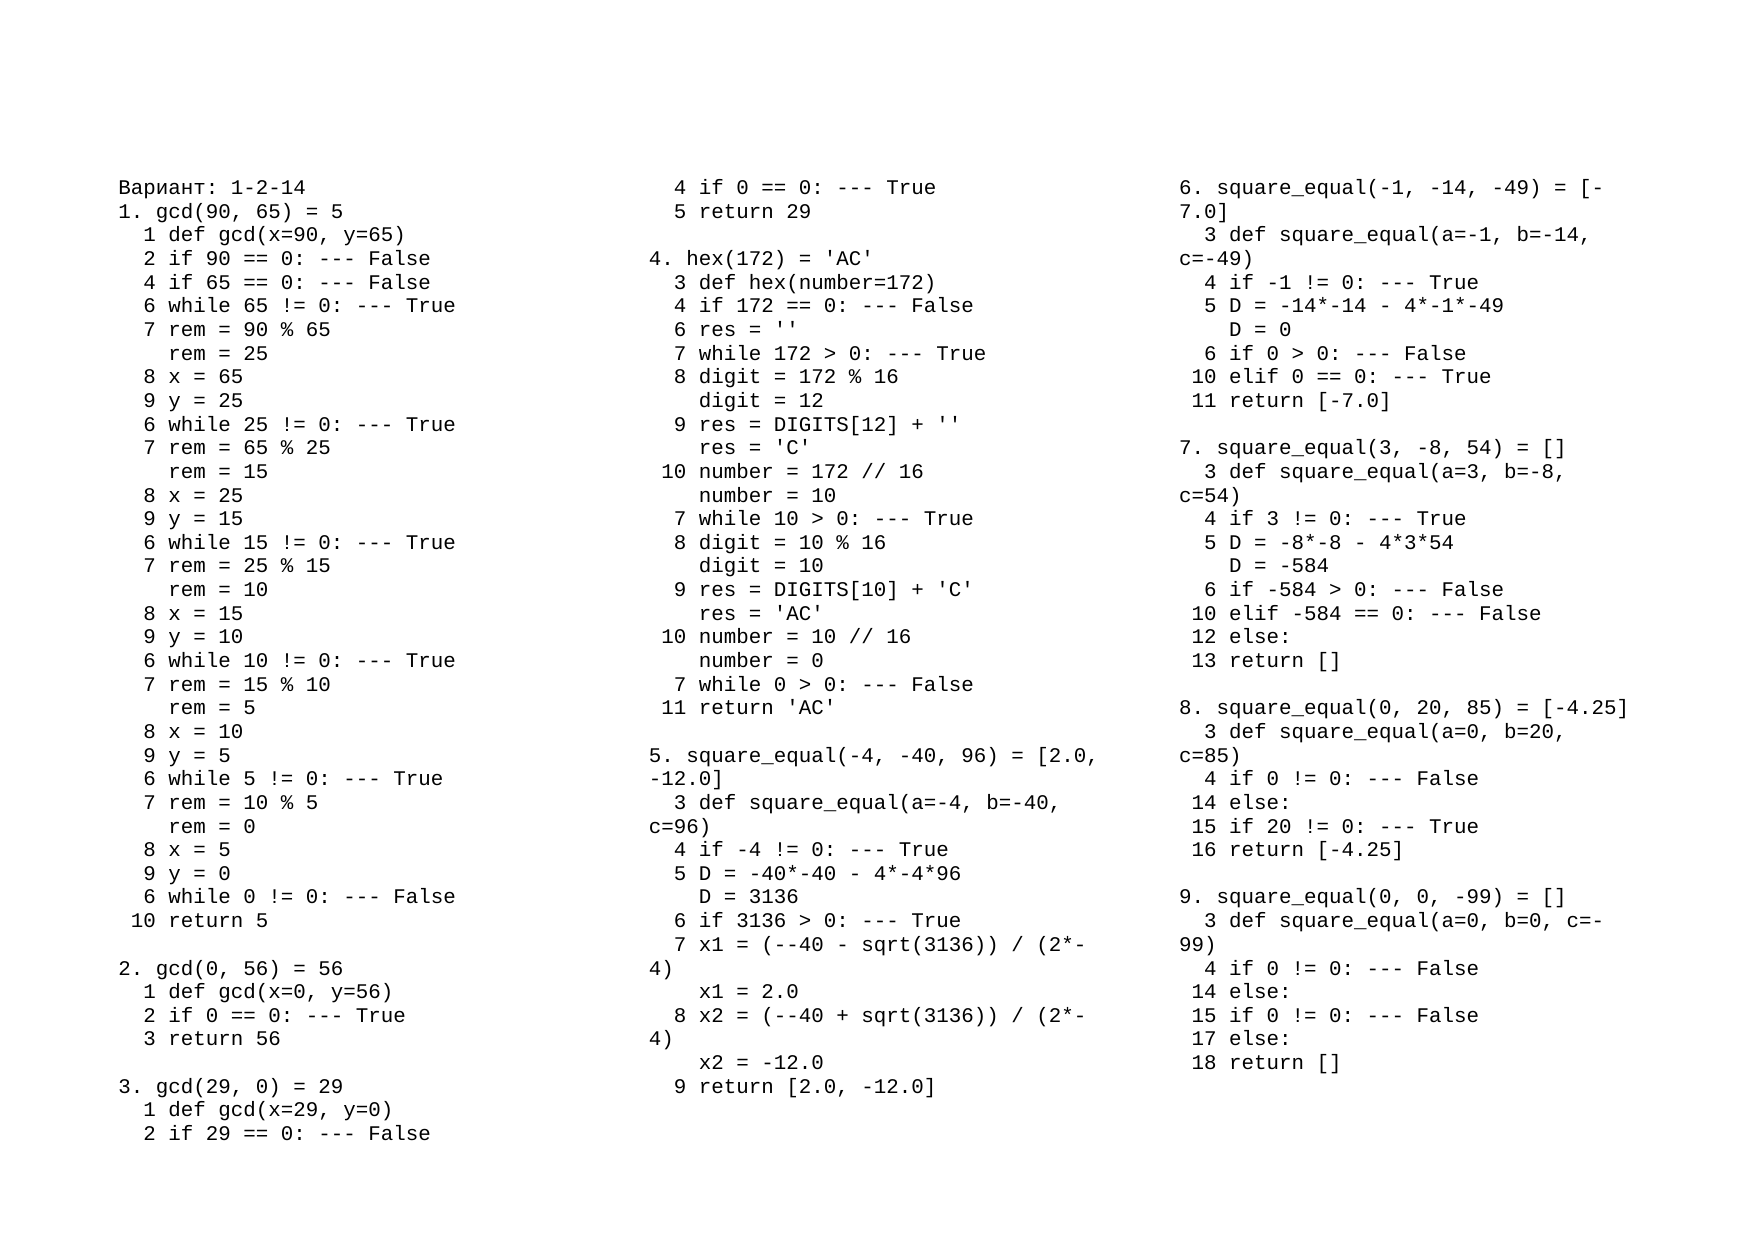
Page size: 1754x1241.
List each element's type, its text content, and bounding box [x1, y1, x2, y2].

text rem = 5 [118, 697, 575, 721]
text 10 return 5 [118, 910, 575, 934]
text D = 3136 [648, 887, 1105, 910]
text res = 'AC' [648, 603, 1105, 626]
text rem = 10 [118, 579, 575, 603]
text 5. square_equal(-4, -40, 96) = [2.0, -12.0] [648, 745, 1105, 792]
text 8. square_equal(0, 20, 85) = [-4.25] [1179, 697, 1636, 721]
text 5 return 29 [648, 201, 1105, 224]
text Вариант: 1-2-14 [118, 177, 575, 201]
text 7 rem = 90 % 65 [118, 319, 575, 343]
text 3 def square_equal(a=0, b=0, c=-99) [1179, 910, 1636, 957]
text 8 x = 15 [118, 603, 575, 626]
text number = 10 [648, 484, 1105, 508]
text 7 rem = 25 % 15 [118, 556, 575, 579]
text 4 if 3 != 0: --- True [1179, 508, 1636, 532]
text 3 def square_equal(a=0, b=20, c=85) [1179, 721, 1636, 768]
text 7 while 172 > 0: --- True [648, 343, 1105, 366]
text 6. square_equal(-1, -14, -49) = [-7.0] [1179, 177, 1636, 224]
text 3. gcd(29, 0) = 29 [118, 1076, 575, 1099]
text 14 else: [1179, 792, 1636, 816]
text x1 = 2.0 [648, 981, 1105, 1005]
text 8 x = 10 [118, 721, 575, 745]
text 2 if 29 == 0: --- False [118, 1123, 575, 1147]
text 10 elif 0 == 0: --- True [1179, 366, 1636, 390]
text 4 if 0 != 0: --- False [1179, 768, 1636, 792]
text D = 0 [1179, 319, 1636, 343]
text 6 while 15 != 0: --- True [118, 532, 575, 556]
text 7 x1 = (--40 - sqrt(3136)) / (2*-4) [648, 934, 1105, 981]
text 8 x = 5 [118, 839, 575, 863]
text 9 y = 0 [118, 863, 575, 887]
text 8 x = 25 [118, 484, 575, 508]
text res = 'C' [648, 437, 1105, 461]
text 2 if 90 == 0: --- False [118, 248, 575, 272]
text 1 def gcd(x=90, y=65) [118, 224, 575, 248]
text 7 while 0 > 0: --- False [648, 674, 1105, 697]
text 7 while 10 > 0: --- True [648, 508, 1105, 532]
text 3 def square_equal(a=3, b=-8, c=54) [1179, 461, 1636, 508]
text 3 def square_equal(a=-4, b=-40, c=96) [648, 792, 1105, 839]
text 4 if 0 == 0: --- True [648, 177, 1105, 201]
text 6 res = '' [648, 319, 1105, 343]
text 8 x2 = (--40 + sqrt(3136)) / (2*-4) [648, 1005, 1105, 1052]
text 10 number = 172 // 16 [648, 461, 1105, 484]
text 6 while 5 != 0: --- True [118, 768, 575, 792]
text 9 y = 10 [118, 626, 575, 650]
text 2. gcd(0, 56) = 56 [118, 957, 575, 981]
text 15 if 0 != 0: --- False [1179, 1005, 1636, 1028]
text 1 def gcd(x=29, y=0) [118, 1099, 575, 1123]
text 6 if 0 > 0: --- False [1179, 343, 1636, 366]
text 14 else: [1179, 981, 1636, 1005]
text 1 def gcd(x=0, y=56) [118, 981, 575, 1005]
text 4. hex(172) = 'AC' [648, 248, 1105, 272]
text 3 def hex(number=172) [648, 272, 1105, 295]
text 1. gcd(90, 65) = 5 [118, 201, 575, 224]
text 4 if 172 == 0: --- False [648, 295, 1105, 319]
text 7 rem = 65 % 25 [118, 437, 575, 461]
text rem = 25 [118, 343, 575, 366]
text 10 number = 10 // 16 [648, 626, 1105, 650]
text 5 D = -40*-40 - 4*-4*96 [648, 863, 1105, 887]
text 7 rem = 10 % 5 [118, 792, 575, 816]
text rem = 0 [118, 816, 575, 839]
text rem = 15 [118, 461, 575, 484]
text 9 y = 15 [118, 508, 575, 532]
text 11 return [-7.0] [1179, 390, 1636, 414]
text 4 if 65 == 0: --- False [118, 272, 575, 295]
text 7. square_equal(3, -8, 54) = [] [1179, 437, 1636, 461]
text 15 if 20 != 0: --- True [1179, 816, 1636, 839]
text 6 while 0 != 0: --- False [118, 887, 575, 910]
text 11 return 'AC' [648, 697, 1105, 721]
text 9 res = DIGITS[10] + 'C' [648, 579, 1105, 603]
text 10 elif -584 == 0: --- False [1179, 603, 1636, 626]
text D = -584 [1179, 556, 1636, 579]
text 13 return [] [1179, 650, 1636, 674]
text 5 D = -8*-8 - 4*3*54 [1179, 532, 1636, 556]
text 6 while 65 != 0: --- True [118, 295, 575, 319]
text 9 y = 5 [118, 745, 575, 768]
text 8 digit = 172 % 16 [648, 366, 1105, 390]
text 12 else: [1179, 626, 1636, 650]
text 4 if 0 != 0: --- False [1179, 957, 1636, 981]
text 4 if -1 != 0: --- True [1179, 272, 1636, 295]
text 8 x = 65 [118, 366, 575, 390]
text 18 return [] [1179, 1052, 1636, 1076]
text 17 else: [1179, 1028, 1636, 1052]
text 9. square_equal(0, 0, -99) = [] [1179, 887, 1636, 910]
text digit = 12 [648, 390, 1105, 414]
text number = 0 [648, 650, 1105, 674]
text 6 while 10 != 0: --- True [118, 650, 575, 674]
text digit = 10 [648, 556, 1105, 579]
text 3 def square_equal(a=-1, b=-14, c=-49) [1179, 224, 1636, 272]
text 2 if 0 == 0: --- True [118, 1005, 575, 1028]
text 5 D = -14*-14 - 4*-1*-49 [1179, 295, 1636, 319]
text 9 res = DIGITS[12] + '' [648, 414, 1105, 437]
text 16 return [-4.25] [1179, 839, 1636, 863]
text 8 digit = 10 % 16 [648, 532, 1105, 556]
text 9 y = 25 [118, 390, 575, 414]
text 4 if -4 != 0: --- True [648, 839, 1105, 863]
text 6 while 25 != 0: --- True [118, 414, 575, 437]
text x2 = -12.0 [648, 1052, 1105, 1076]
text 3 return 56 [118, 1028, 575, 1052]
text 7 rem = 15 % 10 [118, 674, 575, 697]
text 6 if 3136 > 0: --- True [648, 910, 1105, 934]
text 6 if -584 > 0: --- False [1179, 579, 1636, 603]
text 9 return [2.0, -12.0] [648, 1076, 1105, 1099]
